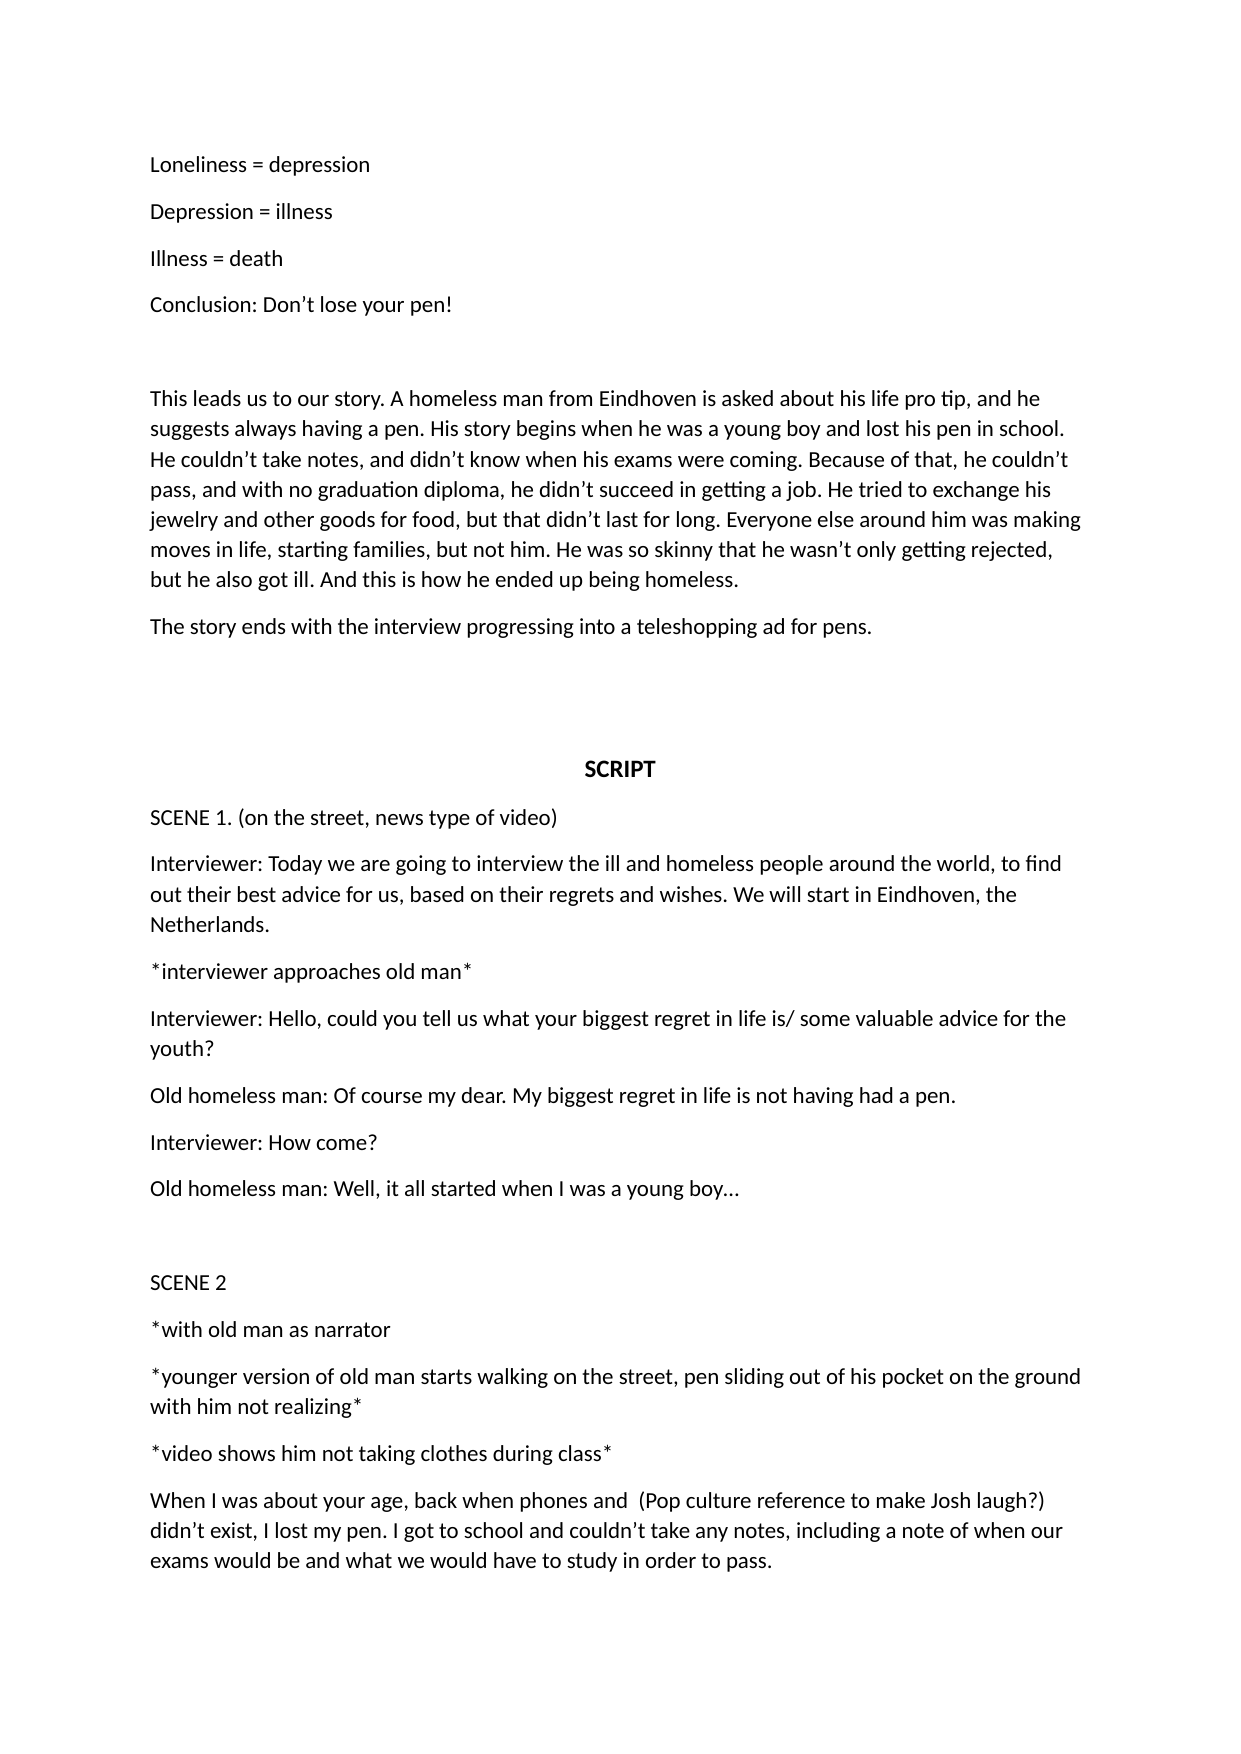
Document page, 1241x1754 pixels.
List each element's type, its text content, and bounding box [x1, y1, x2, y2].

text *video shows him not taking clothes during class* [150, 1439, 1090, 1467]
text *younger version of old man starts walking on the street, pen sliding out of his pocket on the ground with him not realizing* [150, 1362, 1090, 1420]
text When I was about your age, back when phones and (Pop culture reference to make Josh laugh?) didn’t exist, I lost my pen. I got to school and couldn’t take any notes, including a note of when our exams would be and what we would have to study in order to pass. [150, 1486, 1090, 1574]
text This leads us to our story. A homeless man from Eindhoven is asked about his life pro tip, and he suggests always having a pen. His story begins when he was a young boy and lost his pen in school. He couldn’t take notes, and didn’t know when his exams were coming. Because of that, he couldn’t pass, and with no graduation diploma, he didn’t succeed in getting a job. He tried to exchange his jewelry and other goods for food, but that didn’t last for long. Everyone else around him was making moves in life, starting families, but not him. He was so skinny that he wasn’t only getting rejected, but he also got ill. And this is how he ended up being homeless. [150, 384, 1090, 594]
text Old homeless man: Well, it all started when I was a young boy… [150, 1174, 1090, 1203]
text Old homeless man: Of course my dear. My biggest regret in life is not having had a pen. [150, 1081, 1090, 1109]
text Conclusion: Don’t lose your pen! [150, 291, 1090, 319]
text SCENE 1. (on the street, news type of video) [150, 803, 1090, 831]
text Interviewer: Today we are going to interview the ill and homeless people around the world, to find out their best advice for us, based on their regrets and wishes. We will start in Eindhoven, the Netherlands. [150, 849, 1090, 938]
text The story ends with the interview progressing into a teleshopping ad for pens. [150, 612, 1090, 641]
text Interviewer: How come? [150, 1128, 1090, 1156]
text *with old man as narrator [150, 1315, 1090, 1343]
text SCENE 2 [150, 1268, 1090, 1296]
text Illness = death [150, 244, 1090, 272]
text Interviewer: Hello, could you tell us what your biggest regret in life is/ some valuable advice for the youth? [150, 1004, 1090, 1062]
text Loneliness = depression [150, 150, 1090, 178]
text SCRIPT [150, 753, 1090, 784]
text *interviewer approaches old man* [150, 957, 1090, 985]
text Depression = illness [150, 197, 1090, 225]
